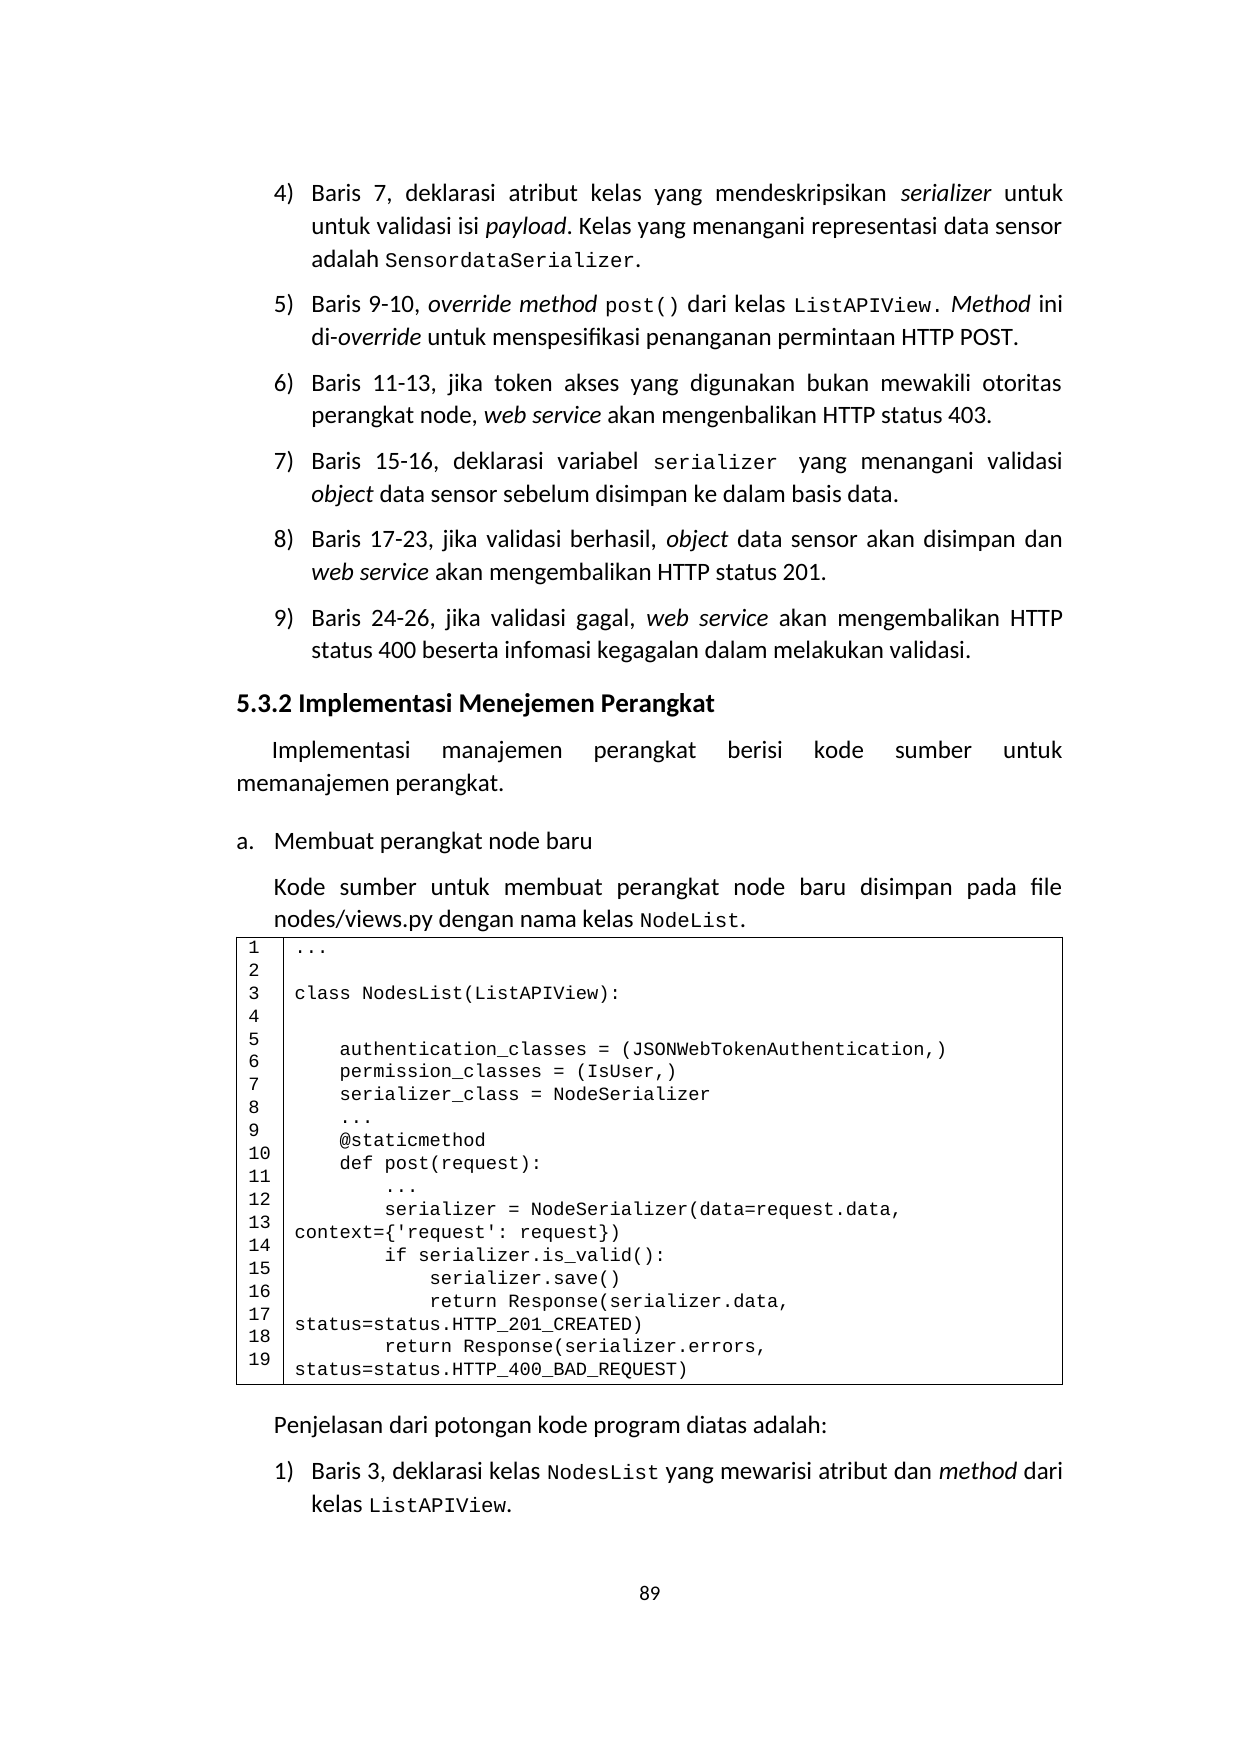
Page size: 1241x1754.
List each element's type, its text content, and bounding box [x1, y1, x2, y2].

list Baris 7, deklarasi atribut kelas yang mendeskripsikan serializer untuk untuk validasi isi payload. Kelas yang menangani representasi data sensor adalah SensordataSerializer. [274, 177, 1063, 273]
table_header ... class NodesList(ListAPIView): authentication_classes = (JSONWebTokenAuthentication,) permission_classes = (IsUser,) serializer_class = NodeSerializer ... @staticmethod def post(request): ... serializer = NodeSerializer(data=request.data, context={'request': request}) if serializer.is_valid(): serializer.save() return Response(serializer.data, status=status.HTTP_201_CREATED) return Response(serializer.errors, status=status.HTTP_400_BAD_REQUEST) [284, 938, 1062, 1384]
text Implementasi manajemen perangkat berisi kode sumber untuk memanajemen perangkat. [236, 734, 1063, 798]
list Membuat perangkat node baru [236, 825, 1063, 856]
list Baris 9-10, override method post() dari kelas ListAPIView. Method ini di-override untuk menspesifikasi penanganan permintaan HTTP POST. [274, 288, 1063, 352]
list Baris 11-13, jika token akses yang digunakan bukan mewakili otoritas perangkat node, web service akan mengenbalikan HTTP status 403. [274, 367, 1063, 430]
list Baris 3, deklarasi kelas NodesList yang mewarisi atribut dan method dari kelas ListAPIView. [274, 1455, 1063, 1518]
list Baris 24-26, jika validasi gagal, web service akan mengembalikan HTTP status 400 beserta infomasi kegagalan dalam melakukan validasi. [274, 602, 1063, 665]
text Kode sumber untuk membuat perangkat node baru disimpan pada file nodes/views.py dengan nama kelas NodeList. [274, 871, 1063, 934]
table_header 1 2 3 4 5 6 7 8 9 10 11 12 13 14 15 16 17 18 19 [237, 938, 283, 1384]
text Penjelasan dari potongan kode program diatas adalah: [274, 1410, 1063, 1440]
subtitle Implementasi Menejemen Perangkat [236, 686, 1063, 719]
list Baris 15-16, deklarasi variabel serializer yang menangani validasi object data sensor sebelum disimpan ke dalam basis data. [274, 445, 1063, 508]
list Baris 17-23, jika validasi berhasil, object data sensor akan disimpan dan web service akan mengembalikan HTTP status 201. [274, 523, 1063, 587]
